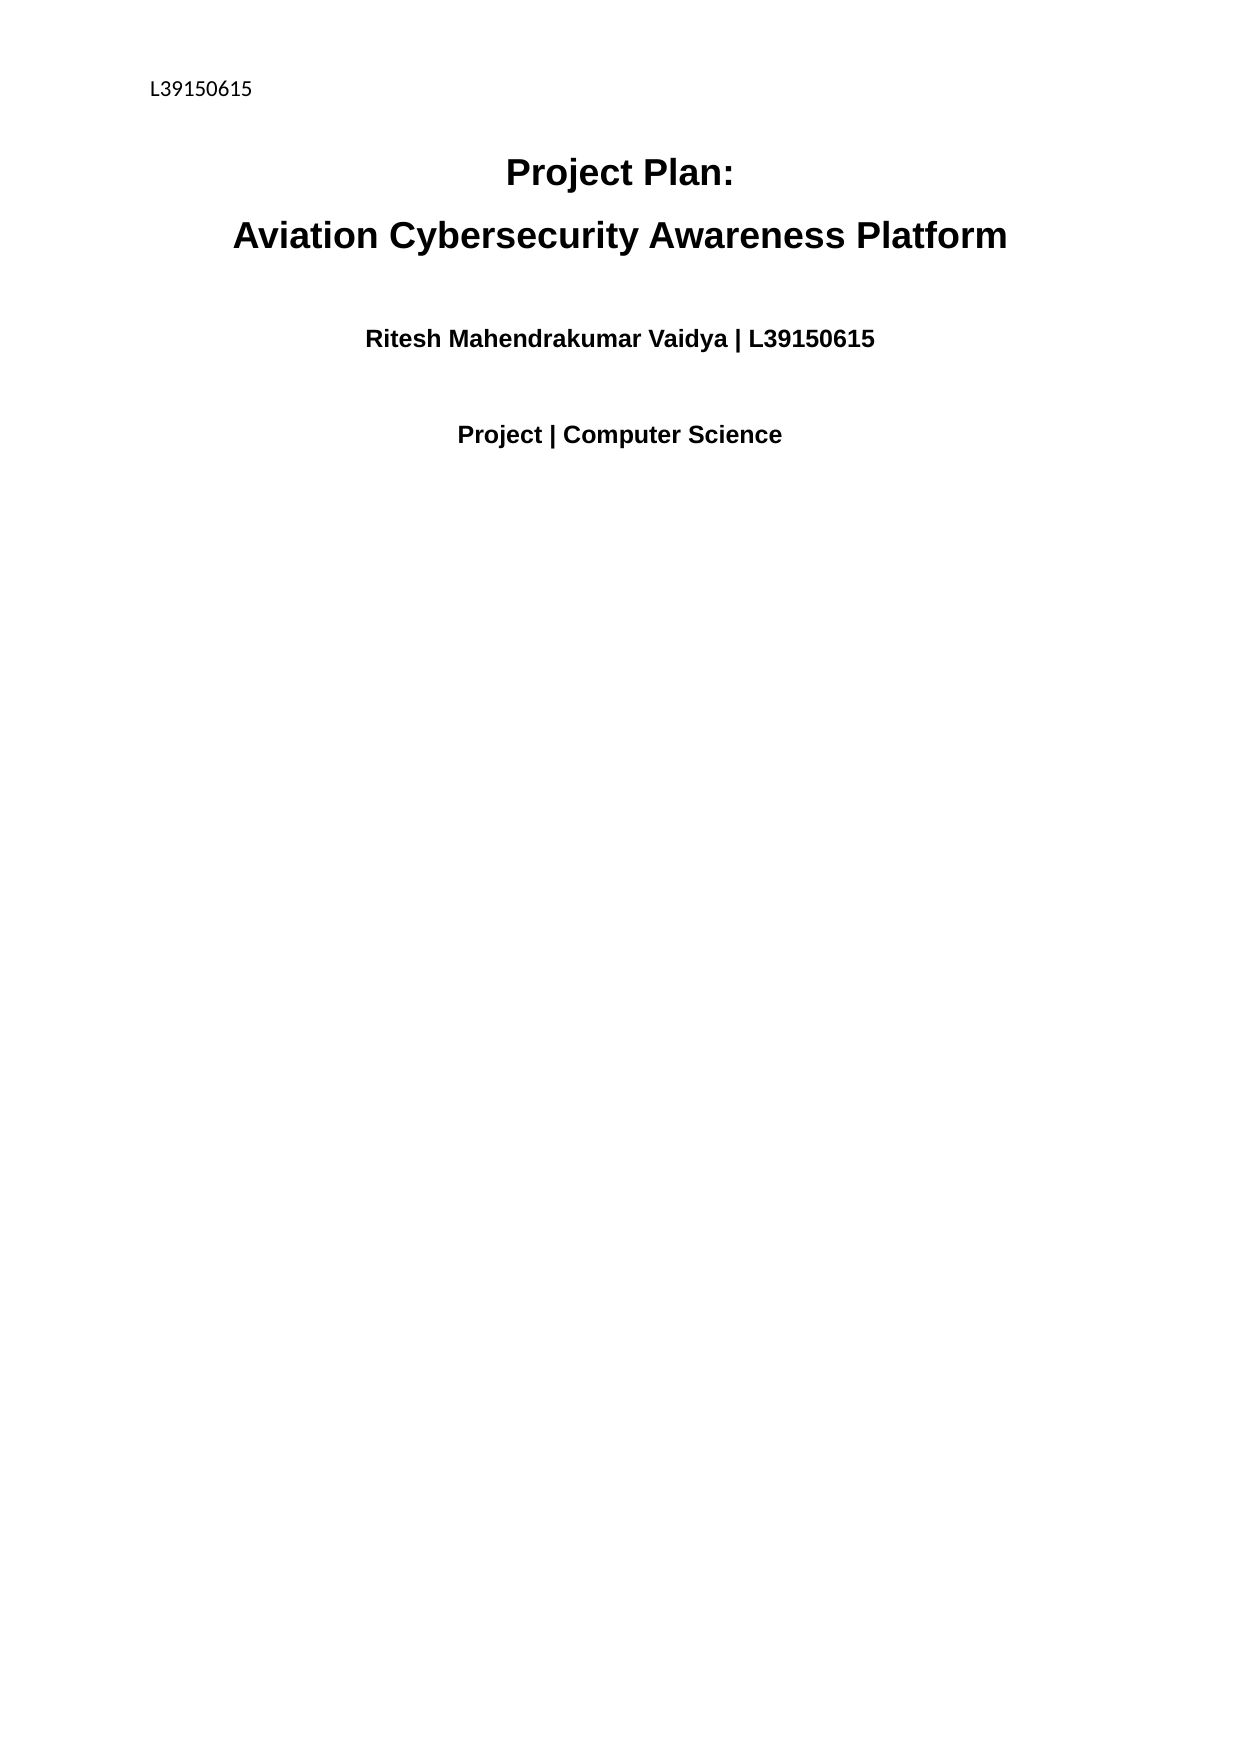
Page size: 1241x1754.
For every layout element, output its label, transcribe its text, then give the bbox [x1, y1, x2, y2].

text Aviation Cybersecurity Awareness Platform [150, 213, 1090, 256]
text Project | Computer Science [150, 419, 1090, 448]
text Project Plan: [150, 150, 1090, 193]
text Ritesh Mahendrakumar Vaidya | L39150615 [150, 324, 1090, 353]
